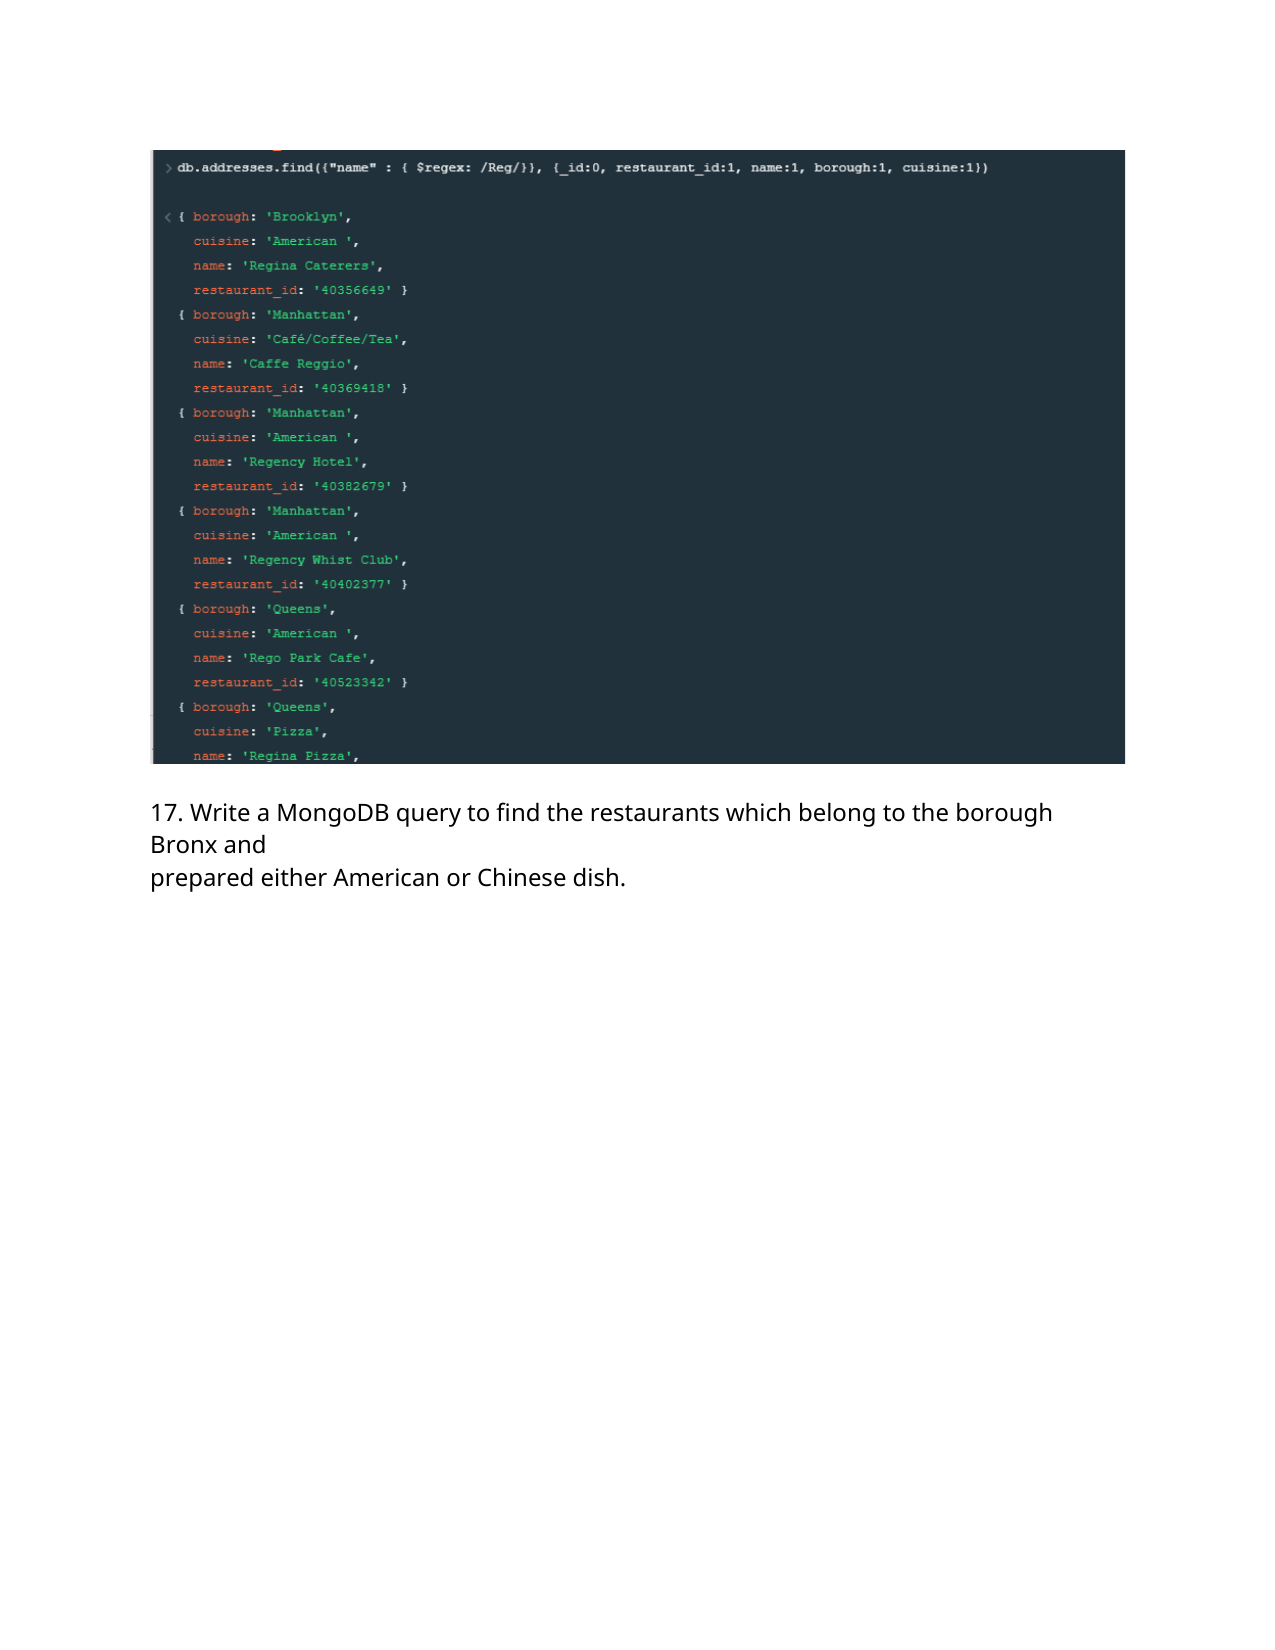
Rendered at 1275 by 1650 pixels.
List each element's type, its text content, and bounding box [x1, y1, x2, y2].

picture [150, 150, 1125, 764]
text prepared either American or Chinese dish. [150, 861, 1125, 893]
text 17. Write a MongoDB query to find the restaurants which belong to the borough Bronx and [150, 796, 1125, 861]
